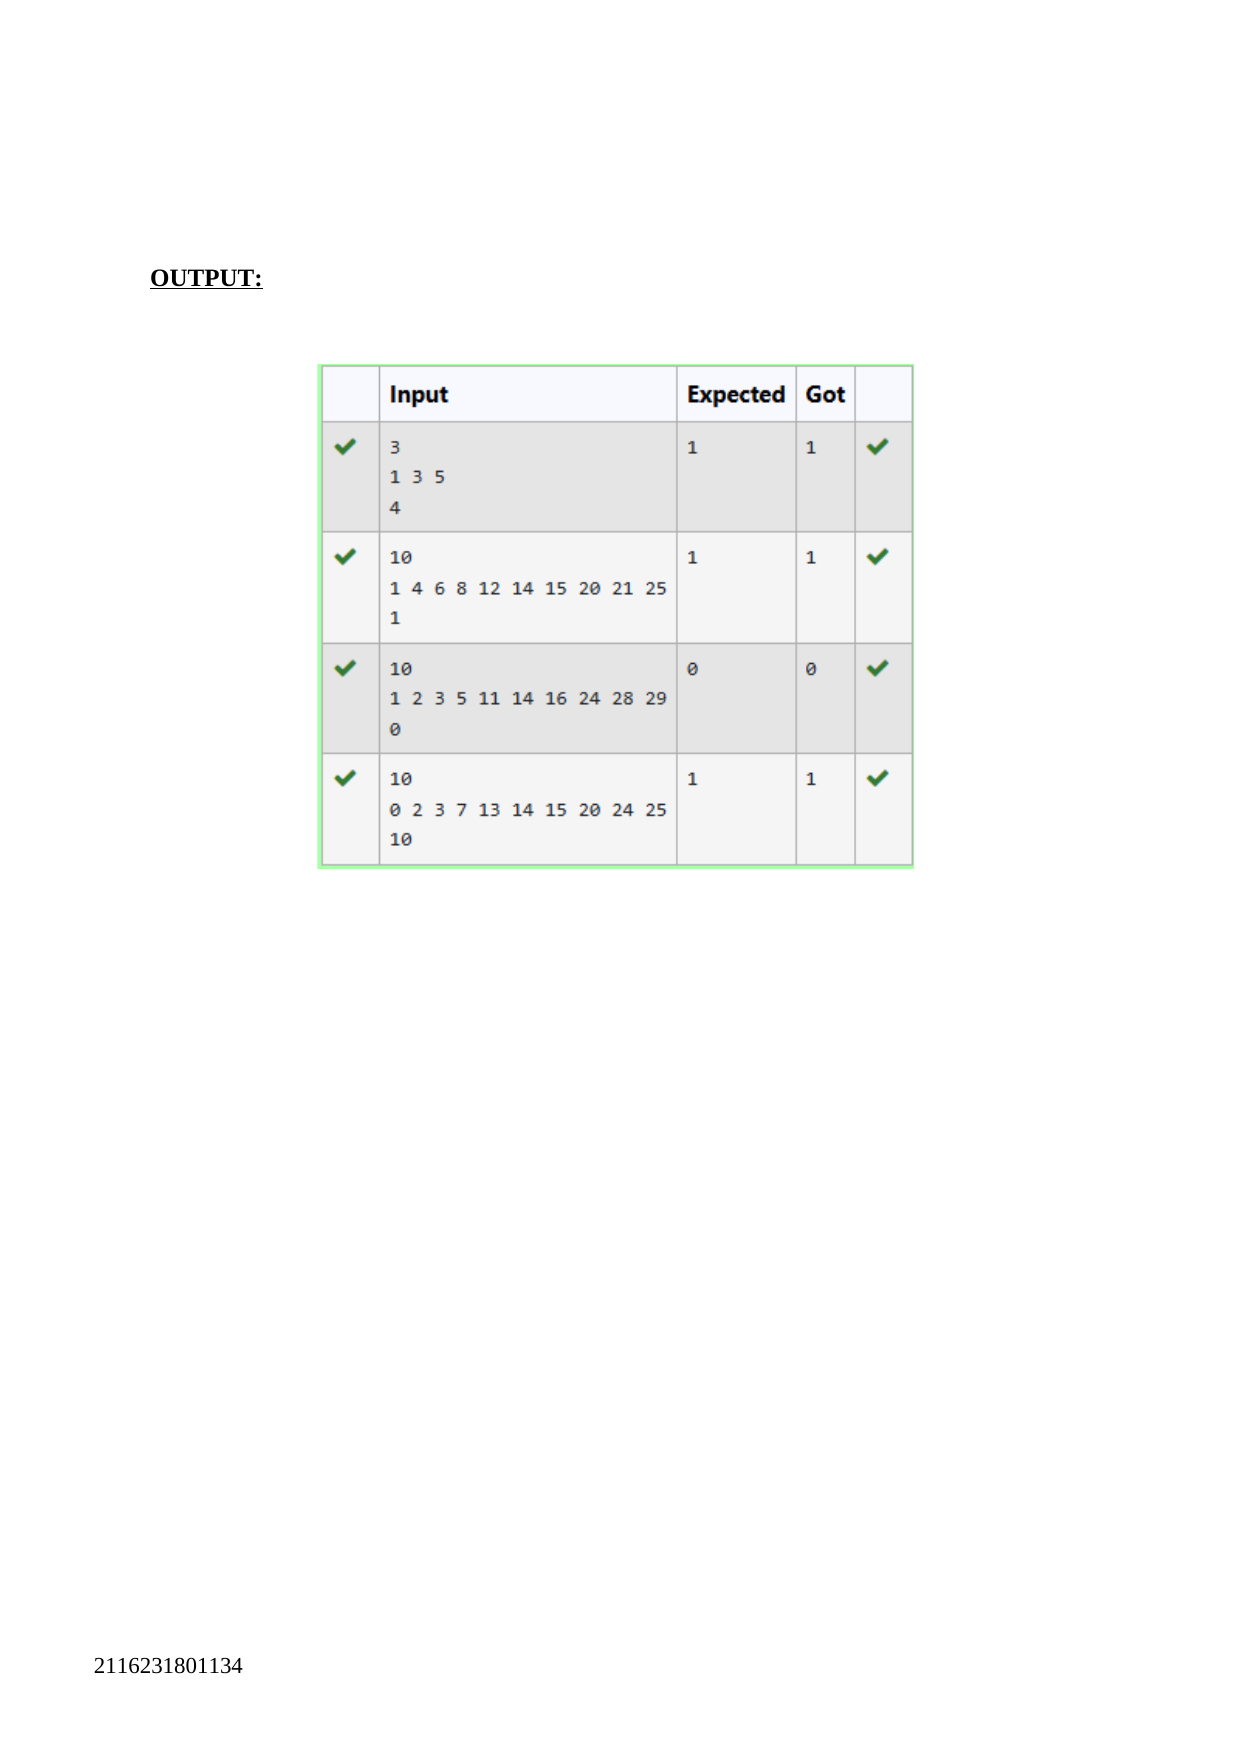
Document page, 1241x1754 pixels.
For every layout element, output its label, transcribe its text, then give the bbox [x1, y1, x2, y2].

picture [317, 364, 915, 869]
text OUTPUT: [150, 263, 1155, 292]
